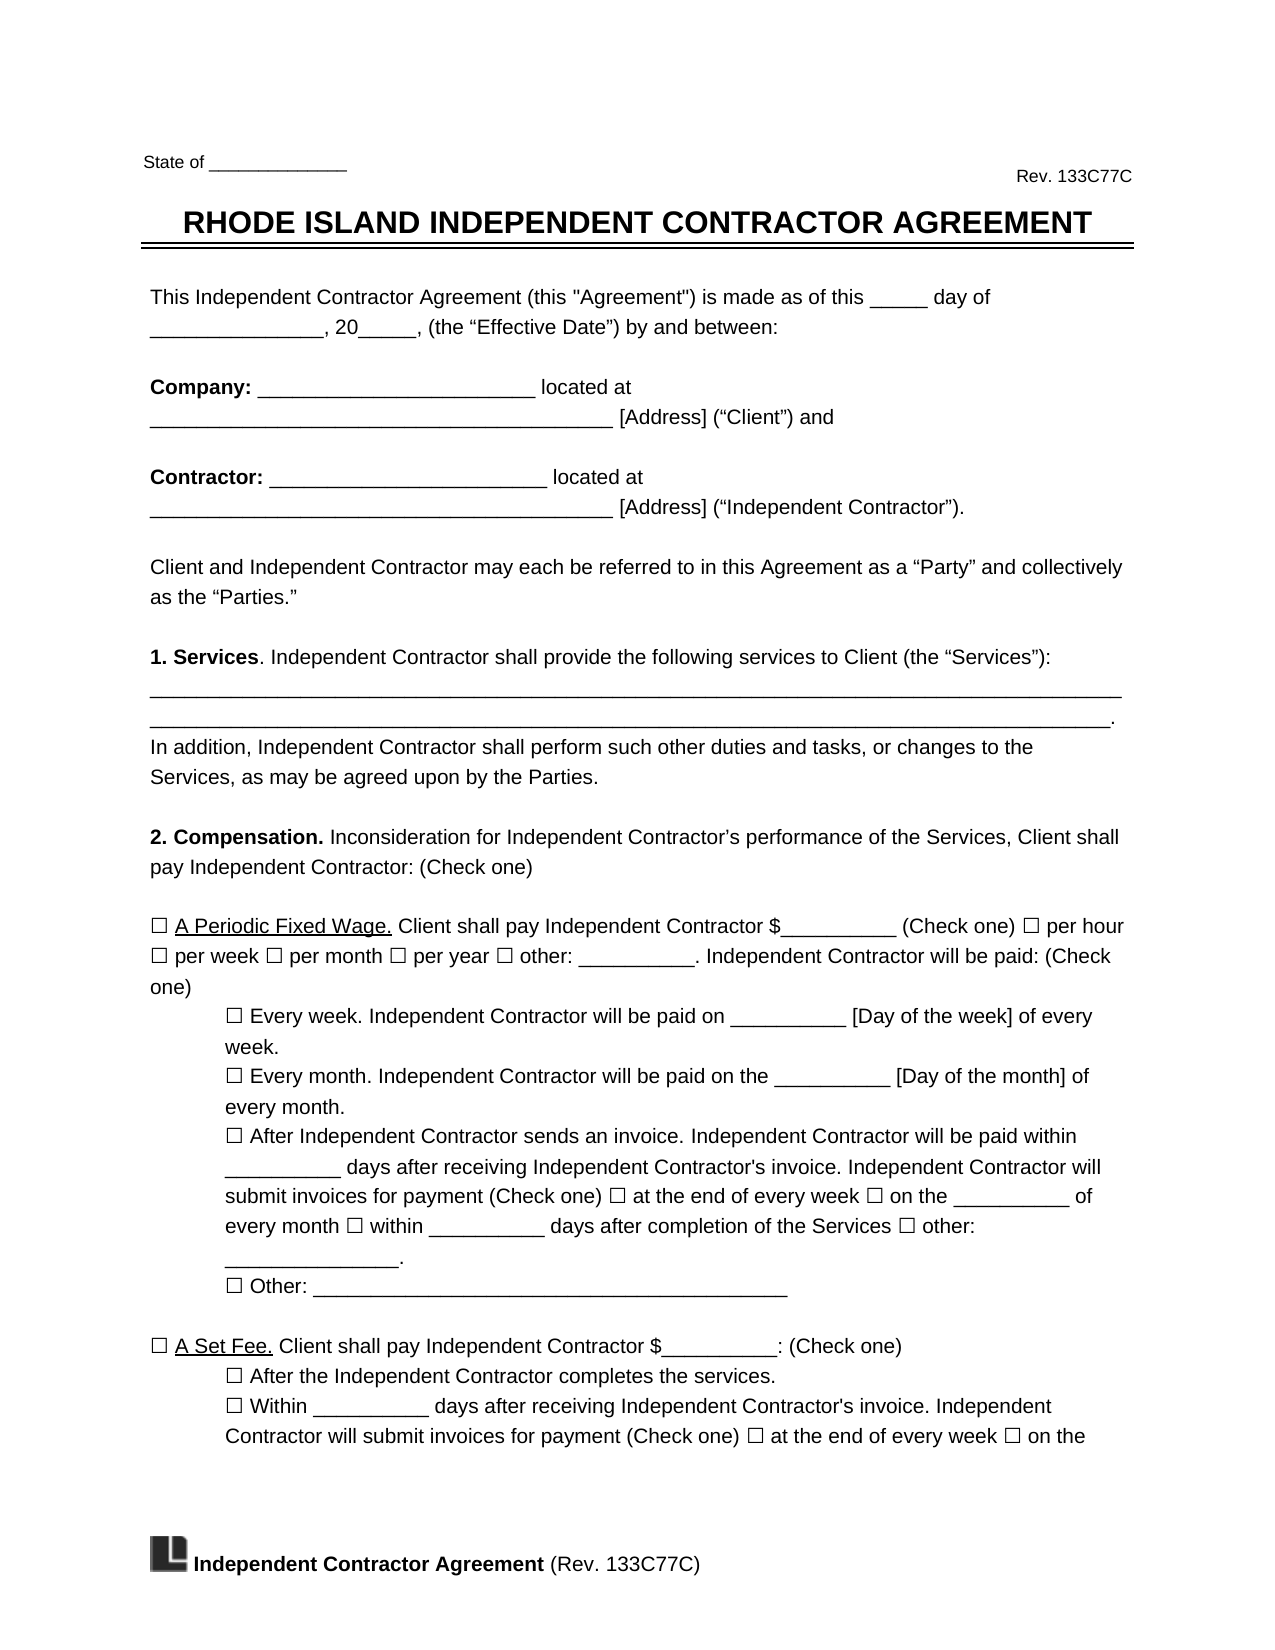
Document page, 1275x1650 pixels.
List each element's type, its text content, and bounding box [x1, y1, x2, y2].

table_cell RHODE ISLAND INDEPENDENT CONTRACTOR AGREEMENT [141, 202, 1133, 241]
text _______________________________________________________________________________________________________________________________________________________________________. In addition, Independent Contractor shall perform such other duties and tasks, or changes to the Services, as may be agreed upon by the Parties. [150, 669, 1125, 789]
table_header State of ______________ [141, 150, 637, 202]
text This Independent Contractor Agreement (this "Agreement") is made as of this _____ day of _______________, 20_____, (the “Effective Date”) by and between: [150, 279, 1125, 339]
text Every month. Independent Contractor will be paid on the __________ [Day of the month] of every month. [225, 1059, 1125, 1119]
text ________________________________________ [Address] (“Independent Contractor”). [150, 489, 1125, 519]
text 1. Services. Independent Contractor shall provide the following services to Client (the “Services”): [150, 639, 1125, 669]
text A Set Fee. Client shall pay Independent Contractor $__________: (Check one) [150, 1329, 1125, 1359]
text Company: ________________________ located at [150, 369, 1125, 399]
text ________________________________________ [Address] (“Client”) and [150, 399, 1125, 429]
text 2. Compensation. Inconsideration for Independent Contractor’s performance of the Services, Client shall pay Independent Contractor: (Check one) [150, 819, 1125, 879]
text Contractor: ________________________ located at [150, 459, 1125, 489]
text Other: _________________________________________ [225, 1269, 1125, 1299]
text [225, 1389, 1125, 1449]
text A Periodic Fixed Wage. Client shall pay Independent Contractor $__________ (Check one) per hour per week per month per year other: __________. Independent Contractor will be paid: (Check one) [150, 909, 1125, 999]
text After the Independent Contractor completes the services. [150, 1359, 1125, 1389]
text Every week. Independent Contractor will be paid on __________ [Day of the week] of every week. [225, 999, 1125, 1059]
text After Independent Contractor sends an invoice. Independent Contractor will be paid within __________ days after receiving Independent Contractor's invoice. Independent Contractor will submit invoices for payment (Check one) at the end of every week on the __________ of every month within __________ days after completion of the Services other: _______________. [225, 1119, 1125, 1269]
text Client and Independent Contractor may each be referred to in this Agreement as a “Party” and collectively as the “Parties.” [150, 549, 1125, 609]
table_header Rev. 133C77C [638, 150, 1133, 202]
picture [150, 1536, 188, 1572]
